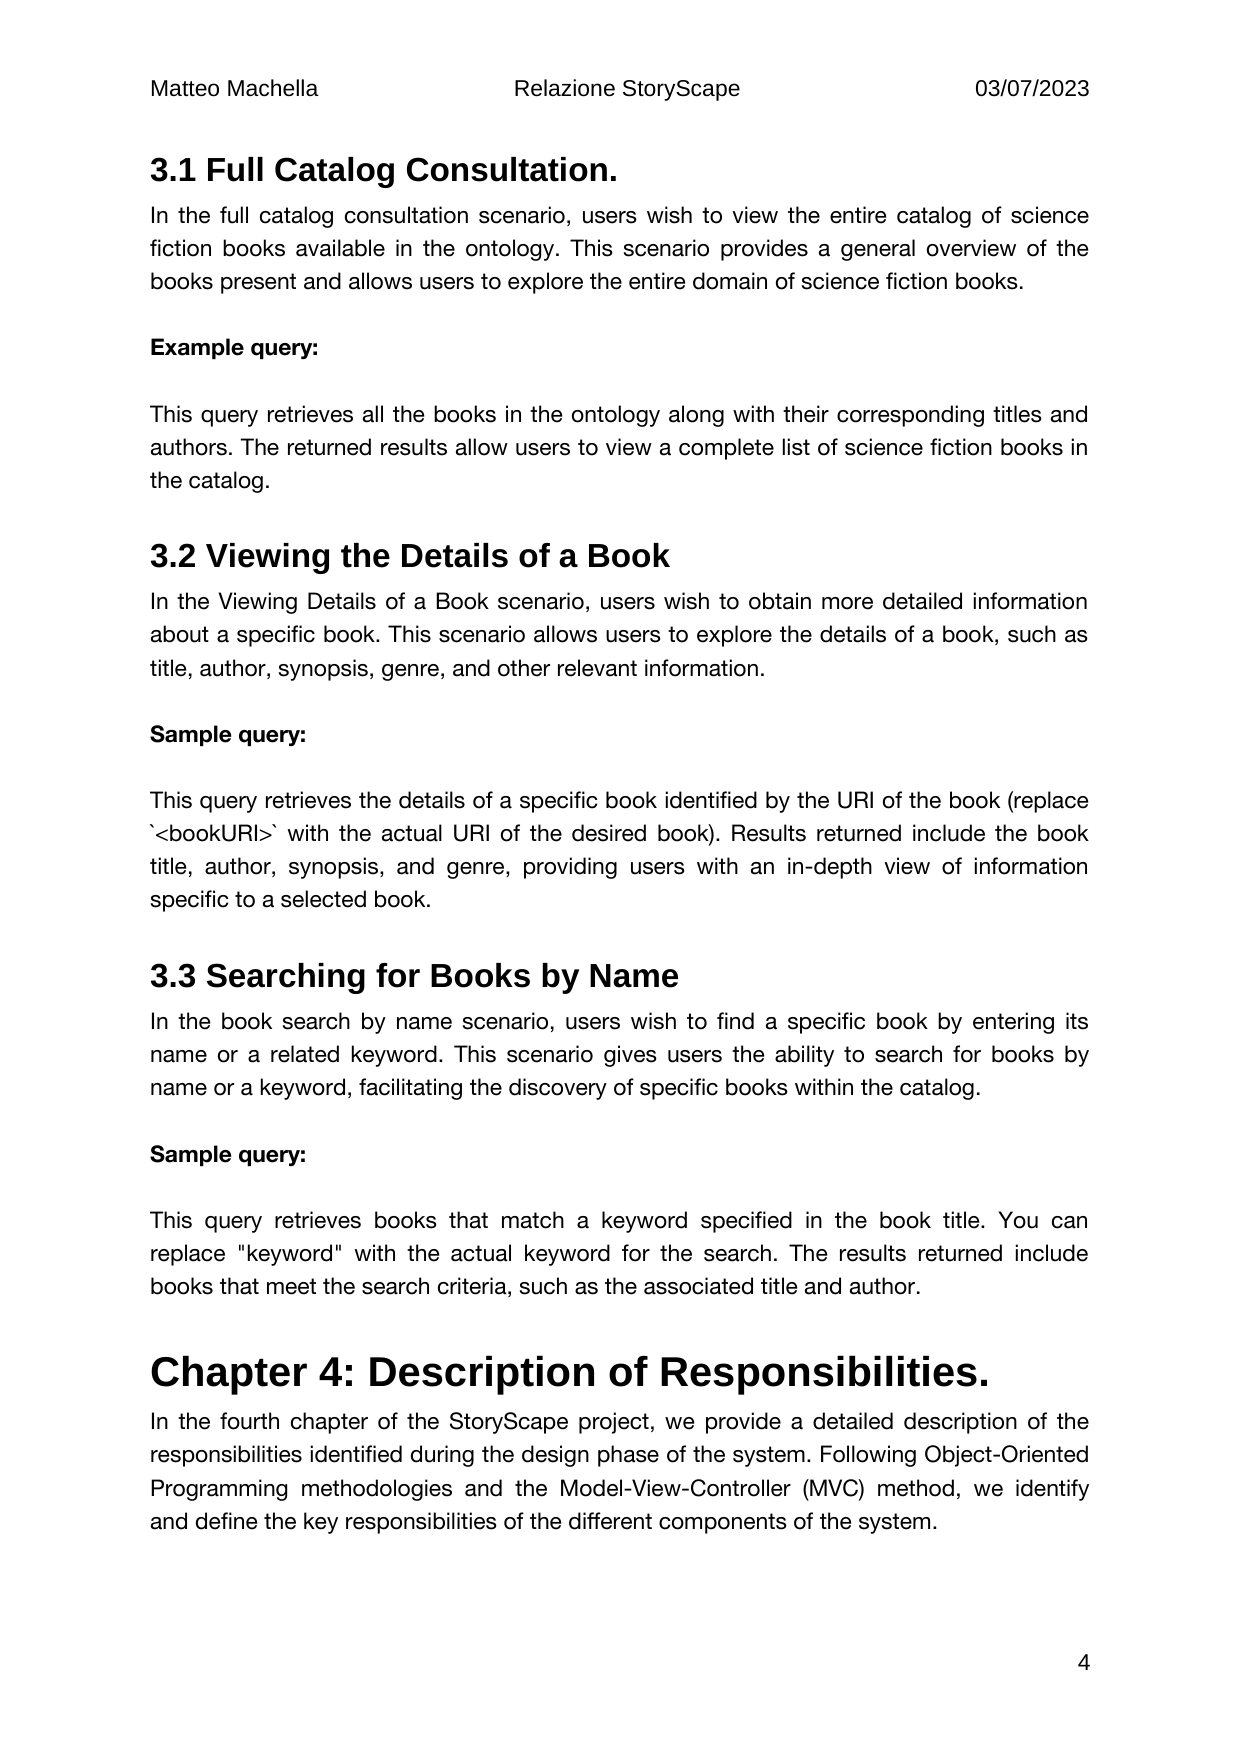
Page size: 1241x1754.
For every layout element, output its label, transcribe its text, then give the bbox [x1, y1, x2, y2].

text Sample query: [150, 1140, 1090, 1168]
subtitle Chapter 4: Description of Responsibilities. [150, 1347, 1090, 1395]
subtitle 3.2 Viewing the Details of a Book [150, 537, 1090, 575]
text This query retrieves all the books in the ontology along with their corresponding titles and authors. The returned results allow users to view a complete list of science fiction books in the catalog. [150, 400, 1090, 495]
text In the full catalog consultation scenario, users wish to view the entire catalog of science fiction books available in the ontology. This scenario provides a general overview of the books present and allows users to explore the entire domain of science fiction books. [150, 201, 1090, 296]
text In the book search by name scenario, users wish to find a specific book by entering its name or a related keyword. This scenario gives users the ability to search for books by name or a keyword, facilitating the discovery of specific books within the catalog. [150, 1007, 1090, 1102]
text Example query: [150, 333, 1090, 362]
text This query retrieves the details of a specific book identified by the URI of the book (replace `<bookURI>` with the actual URI of the desired book). Results returned include the book title, author, synopsis, and genre, providing users with an in-depth view of information specific to a selected book. [150, 786, 1090, 914]
text This query retrieves books that match a keyword specified in the book title. You can replace "keyword" with the actual keyword for the search. The results returned include books that meet the search criteria, such as the associated title and author. [150, 1206, 1090, 1301]
text In the fourth chapter of the StoryScape project, we provide a detailed description of the responsibilities identified during the design phase of the system. Following Object-Oriented Programming methodologies and the Model-View-Controller (MVC) method, we identify and define the key responsibilities of the different components of the system. [150, 1407, 1090, 1536]
text In the Viewing Details of a Book scenario, users wish to obtain more detailed information about a specific book. This scenario allows users to explore the details of a book, such as title, author, synopsis, genre, and other relevant information. [150, 587, 1090, 683]
text Sample query: [150, 720, 1090, 749]
subtitle 3.3 Searching for Books by Name [150, 956, 1090, 995]
subtitle 3.1 Full Catalog Consultation. [150, 150, 1090, 188]
